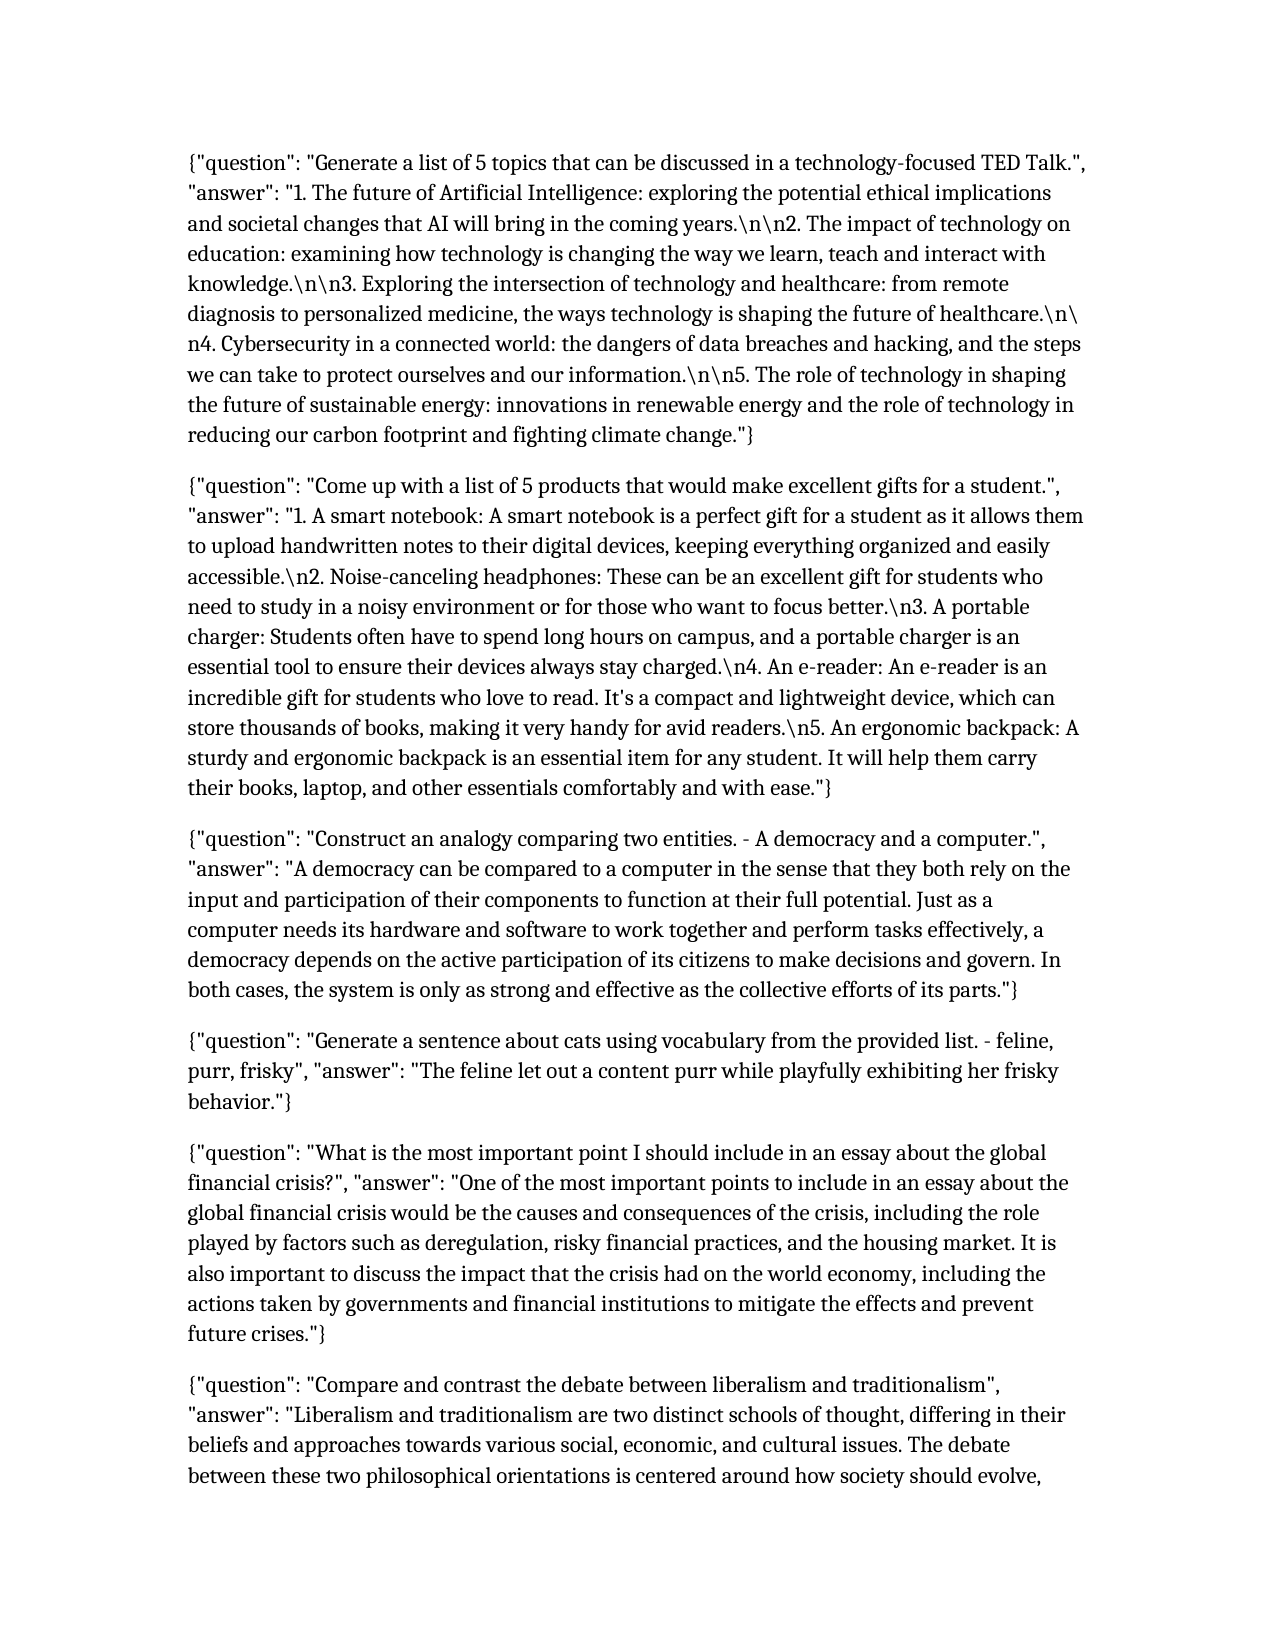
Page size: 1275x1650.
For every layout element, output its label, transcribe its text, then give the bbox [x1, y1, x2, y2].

text {"question": "Generate a list of 5 topics that can be discussed in a technology-focused TED Talk.", "answer": "1. The future of Artificial Intelligence: exploring the potential ethical implications and societal changes that AI will bring in the coming years.\n\n2. The impact of technology on education: examining how technology is changing the way we learn, teach and interact with knowledge.\n\n3. Exploring the intersection of technology and healthcare: from remote diagnosis to personalized medicine, the ways technology is shaping the future of healthcare.\n\n4. Cybersecurity in a connected world: the dangers of data breaches and hacking, and the steps we can take to protect ourselves and our information.\n\n5. The role of technology in shaping the future of sustainable energy: innovations in renewable energy and the role of technology in reducing our carbon footprint and fighting climate change."} [187, 150, 1087, 448]
text {"question": "Generate a sentence about cats using vocabulary from the provided list. - feline, purr, frisky", "answer": "The feline let out a content purr while playfully exhibiting her frisky behavior."} [187, 1028, 1087, 1115]
text {"question": "Construct an analogy comparing two entities. - A democracy and a computer.", "answer": "A democracy can be compared to a computer in the sense that they both rely on the input and participation of their components to function at their full potential. Just as a computer needs its hardware and software to work together and perform tasks effectively, a democracy depends on the active participation of its citizens to make decisions and govern. In both cases, the system is only as strong and effective as the collective efforts of its parts."} [187, 826, 1087, 1003]
text {"question": "What is the most important point I should include in an essay about the global financial crisis?", "answer": "One of the most important points to include in an essay about the global financial crisis would be the causes and consequences of the crisis, including the role played by factors such as deregulation, risky financial practices, and the housing market. It is also important to discuss the impact that the crisis had on the world economy, including the actions taken by governments and financial institutions to mitigate the effects and prevent future crises."} [187, 1139, 1087, 1347]
text {"question": "Come up with a list of 5 products that would make excellent gifts for a student.", "answer": "1. A smart notebook: A smart notebook is a perfect gift for a student as it allows them to upload handwritten notes to their digital devices, keeping everything organized and easily accessible.\n2. Noise-canceling headphones: These can be an excellent gift for students who need to study in a noisy environment or for those who want to focus better.\n3. A portable charger: Students often have to spend long hours on campus, and a portable charger is an essential tool to ensure their devices always stay charged.\n4. An e-reader: An e-reader is an incredible gift for students who love to read. It's a compact and lightweight device, which can store thousands of books, making it very handy for avid readers.\n5. An ergonomic backpack: A sturdy and ergonomic backpack is an essential item for any student. It will help them carry their books, laptop, and other essentials comfortably and with ease."} [187, 473, 1087, 801]
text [187, 1372, 1087, 1489]
